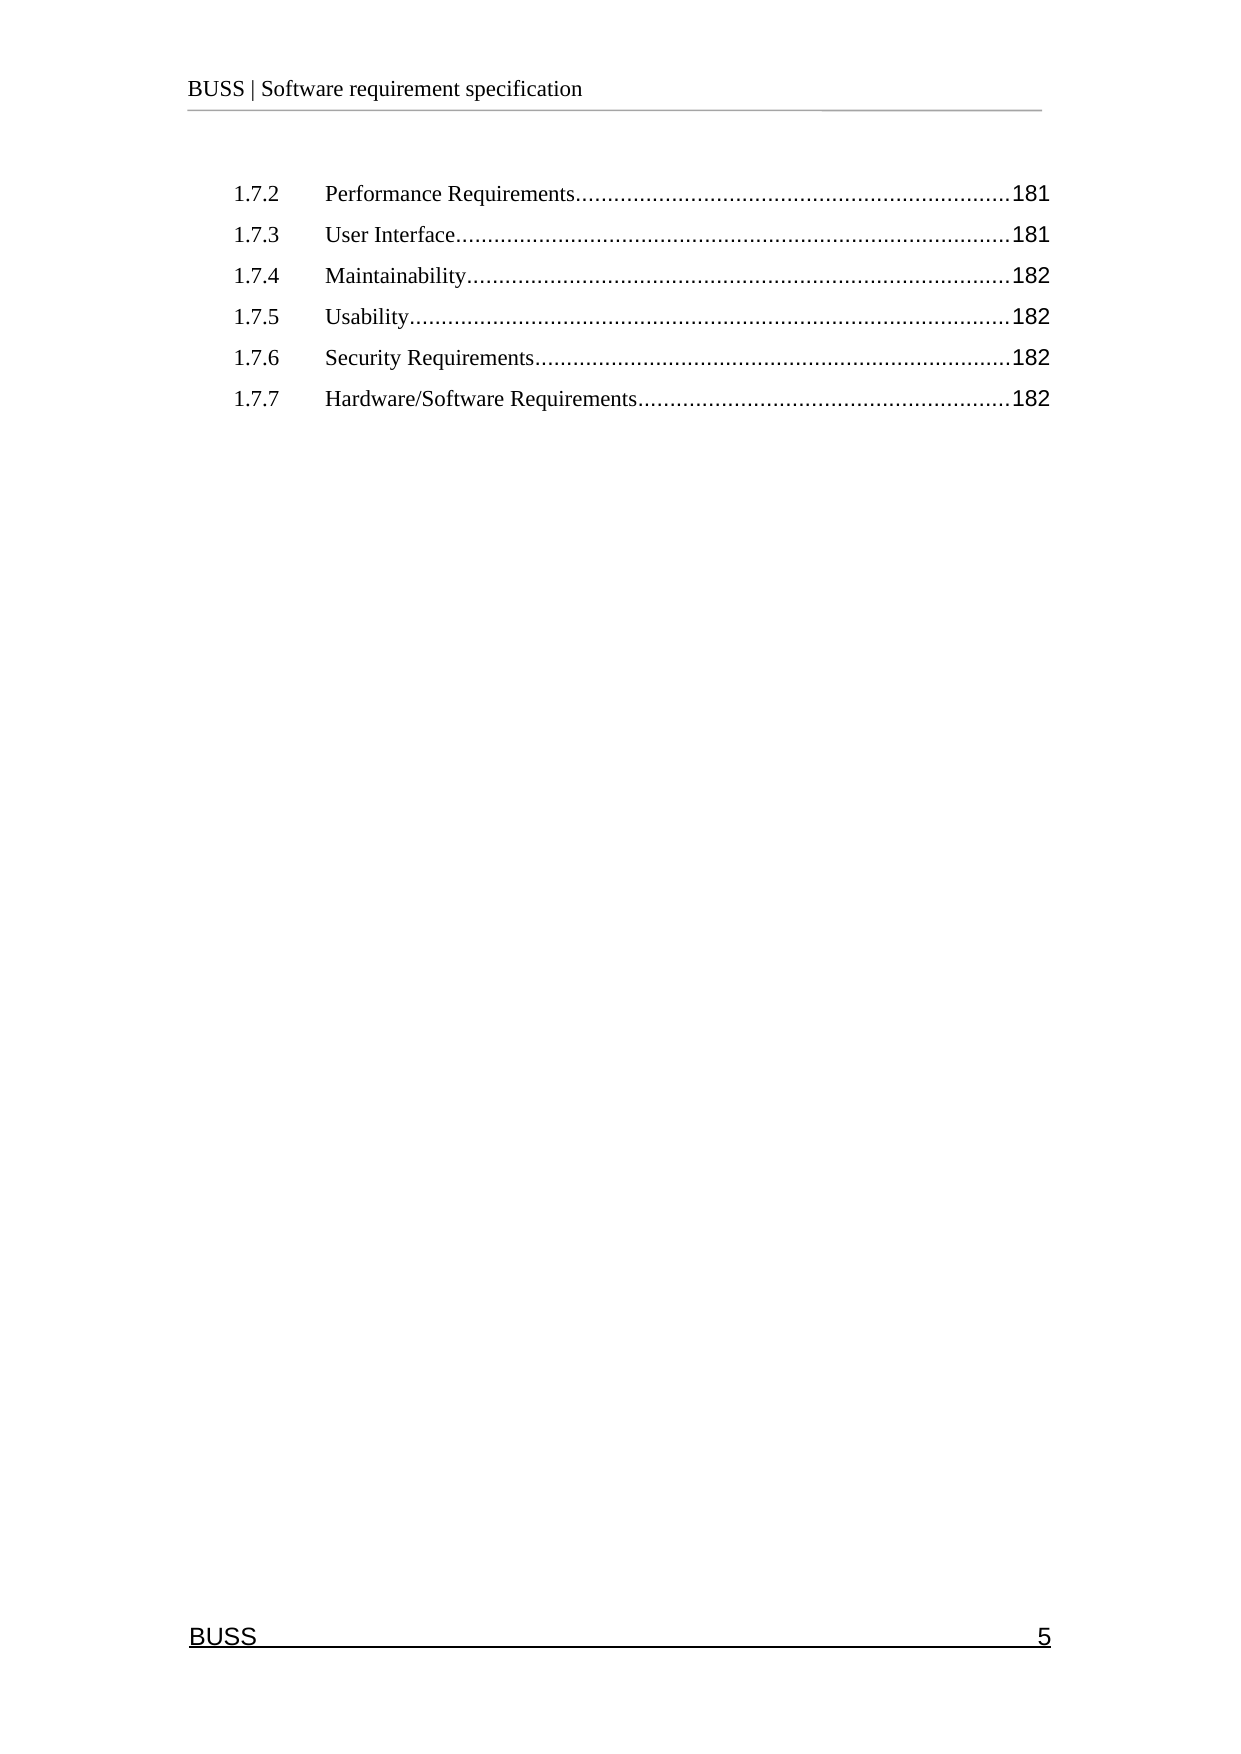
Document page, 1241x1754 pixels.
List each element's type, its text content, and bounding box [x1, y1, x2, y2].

text 1.7.6 Security Requirements 182 [233, 344, 1053, 371]
text 1.7.4 Maintainability 182 [233, 262, 1053, 288]
text 1.7.3 User Interface 181 [233, 221, 1053, 247]
text 1.7.2 Performance Requirements 181 [233, 180, 1053, 206]
text 1.7.5 Usability 182 [233, 303, 1053, 329]
text 1.7.7 Hardware/Software Requirements 182 [233, 385, 1053, 412]
